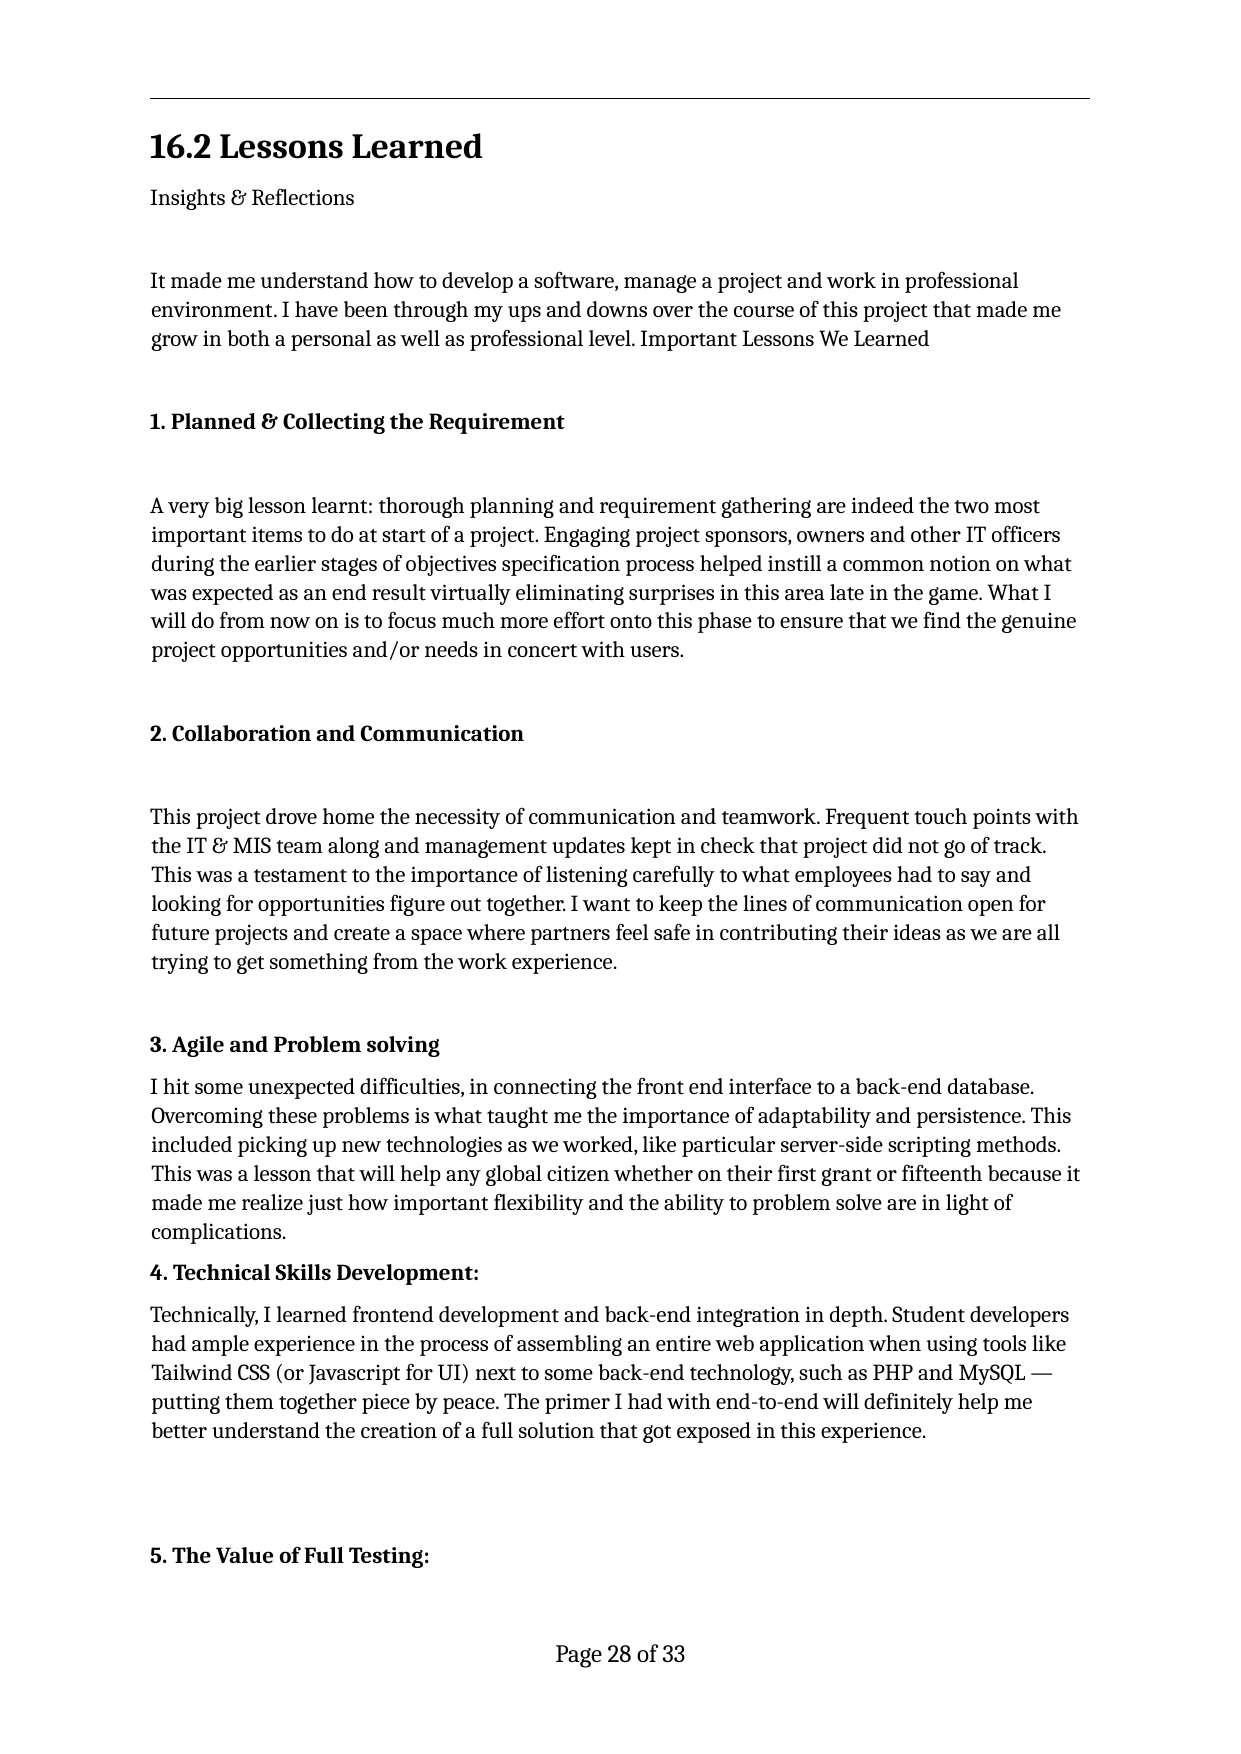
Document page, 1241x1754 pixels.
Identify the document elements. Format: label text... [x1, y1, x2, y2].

subtitle 5. The Value of Full Testing: [150, 1543, 1090, 1569]
subtitle Technically, I learned frontend development and back-end integration in depth. Student developers had ample experience in the process of assembling an entire web application when using tools like Tailwind CSS (or Javascript for UI) next to some back-end technology, such as PHP and MySQL — putting them together piece by peace. The primer I had with end-to-end will definitely help me better understand the creation of a full solution that got exposed in this experience. [150, 1302, 1090, 1444]
subtitle I hit some unexpected difficulties, in connecting the front end interface to a back-end database. Overcoming these problems is what taught me the importance of adaptability and persistence. This included picking up new technologies as we worked, like particular server-side scripting methods. This was a lesson that will help any global citizen whether on their first grant or fifteenth because it made me realize just how important flexibility and the ability to problem solve are in light of complications. [150, 1074, 1090, 1245]
subtitle 1. Planned & Collecting the Requirement [150, 409, 1090, 435]
subtitle 4. Technical Skills Development: [150, 1260, 1090, 1286]
subtitle 2. Collaboration and Communication [150, 721, 1090, 747]
subtitle Insights & Reflections [150, 184, 1090, 211]
subtitle It made me understand how to develop a software, manage a project and work in professional environment. I have been through my ups and downs over the course of this project that made me grow in both a personal as well as professional level. Important Lessons We Learned [150, 268, 1090, 352]
subtitle A very big lesson learnt: thorough planning and requirement gathering are indeed the two most important items to do at start of a project. Engaging project sponsors, owners and other IT officers during the earlier stages of objectives specification process helped instill a common notion on what was expected as an end result virtually eliminating surprises in this area late in the game. What I will do from now on is to focus much more effort onto this phase to ensure that we find the genuine project opportunities and/or needs in concert with users. [150, 492, 1090, 663]
subtitle 3. Agile and Problem solving [150, 1032, 1090, 1058]
subtitle This project drove home the necessity of communication and teamwork. Frequent touch points with the IT & MIS team along and management updates kept in check that project did not go of track. This was a testament to the importance of listening carefully to what employees had to say and looking for opportunities figure out together. I want to keep the lines of communication open for future projects and create a space where partners feel safe in contributing their ideas as we are all trying to get something from the work experience. [150, 804, 1090, 975]
subtitle 16.2 Lessons Learned [150, 127, 1090, 168]
